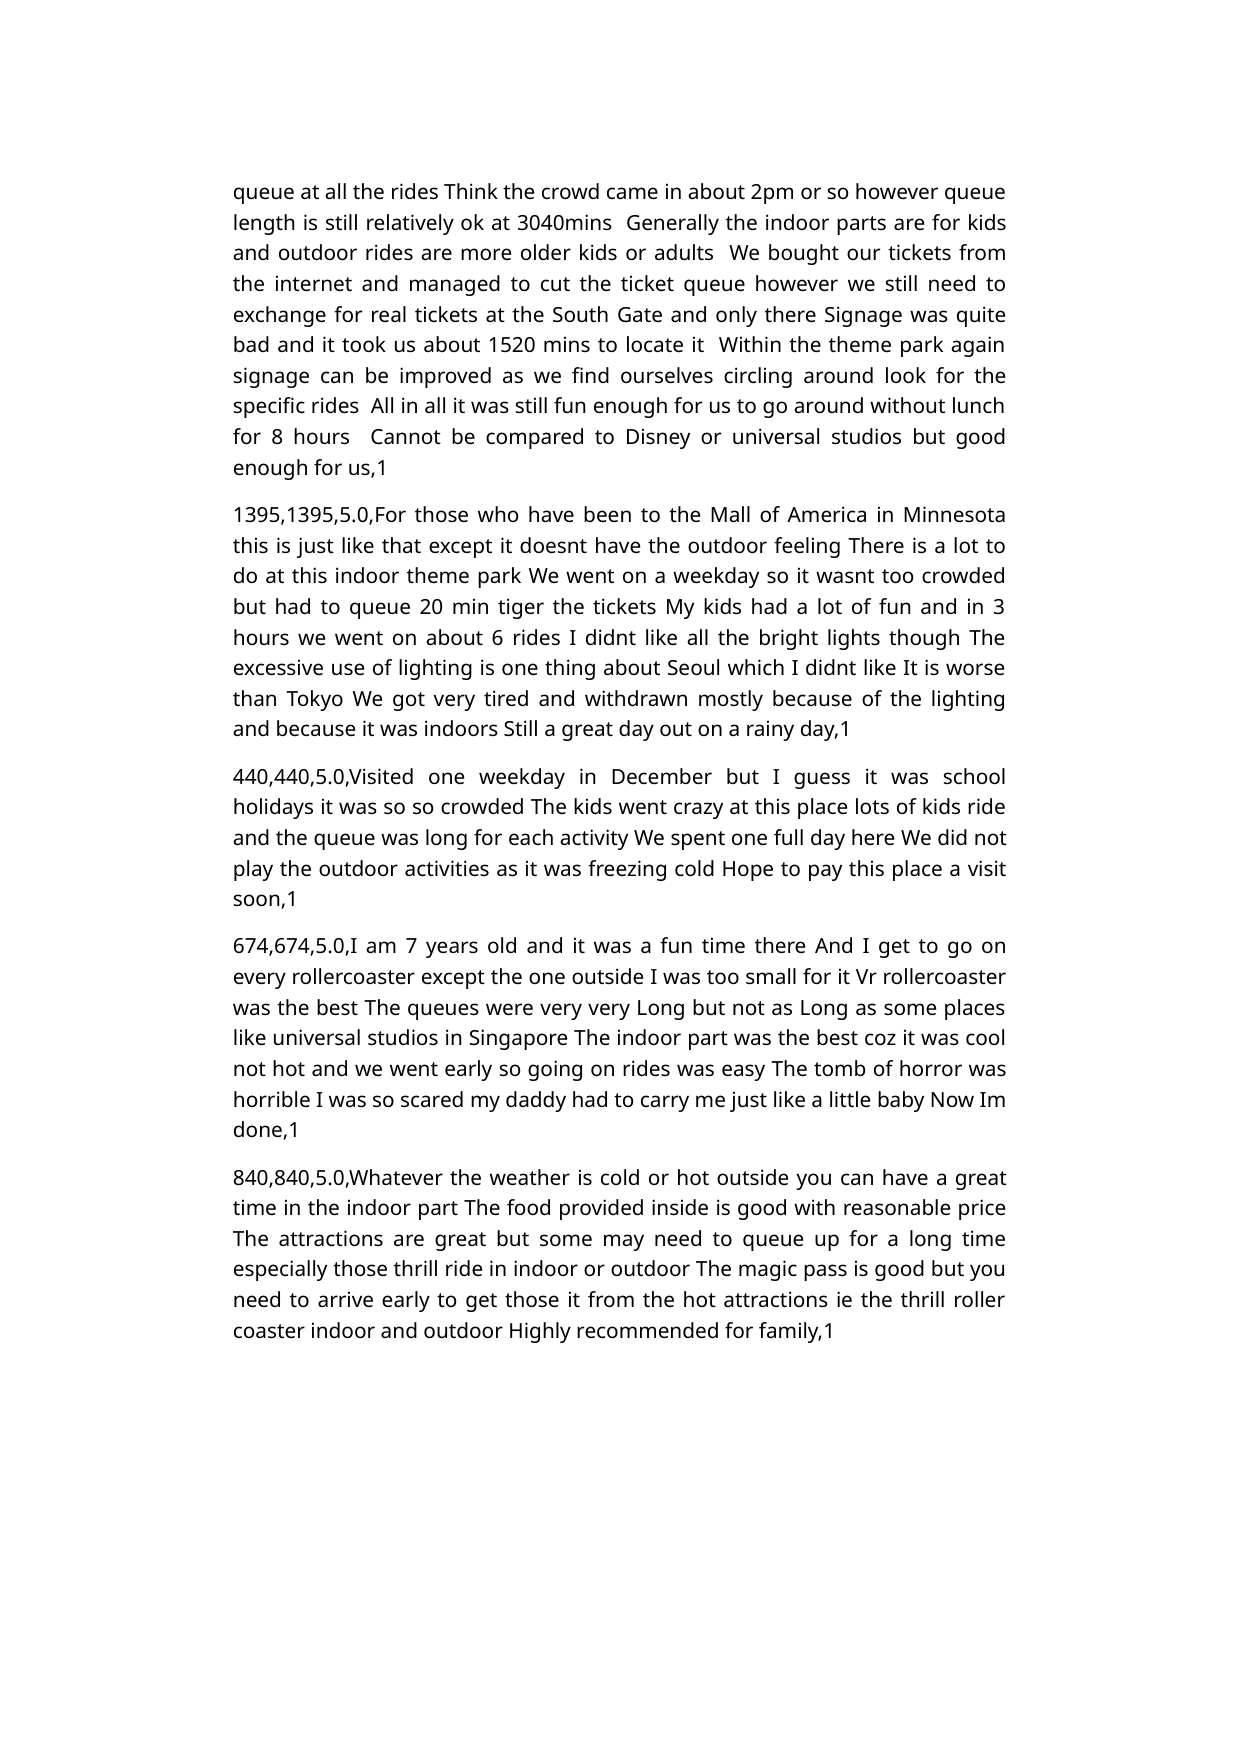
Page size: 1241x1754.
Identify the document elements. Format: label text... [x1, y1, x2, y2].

text 1395,1395,5.0,For those who have been to the Mall of America in Minnesota this is just like that except it doesnt have the outdoor feeling There is a lot to do at this indoor theme park We went on a weekday so it wasnt too crowded but had to queue 20 min tiger the tickets My kids had a lot of fun and in 3 hours we went on about 6 rides I didnt like all the bright lights though The excessive use of lighting is one thing about Seoul which I didnt like It is worse than Tokyo We got very tired and withdrawn mostly because of the lighting and because it was indoors Still a great day out on a rainy day,1 [233, 500, 1007, 743]
text 674,674,5.0,I am 7 years old and it was a fun time there And I get to go on every rollercoaster except the one outside I was too small for it Vr rollercoaster was the best The queues were very very Long but not as Long as some places like universal studios in Singapore The indoor part was the best coz it was cool not hot and we went early so going on rides was easy The tomb of horror was horrible I was so scared my daddy had to carry me just like a little baby Now Im done,1 [233, 932, 1007, 1144]
text 440,440,5.0,Visited one weekday in December but I guess it was school holidays it was so so crowded The kids went crazy at this place lots of kids ride and the queue was long for each activity We spent one full day here We did not play the outdoor activities as it was freezing cold Hope to pay this place a visit soon,1 [233, 762, 1007, 913]
text 840,840,5.0,Whatever the weather is cold or hot outside you can have a great time in the indoor part The food provided inside is good with reasonable price The attractions are great but some may need to queue up for a long time especially those thrill ride in indoor or outdoor The magic pass is good but you need to arrive early to get those it from the hot attractions ie the thrill roller coaster indoor and outdoor Highly recommended for family,1 [233, 1163, 1007, 1344]
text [233, 177, 1007, 481]
